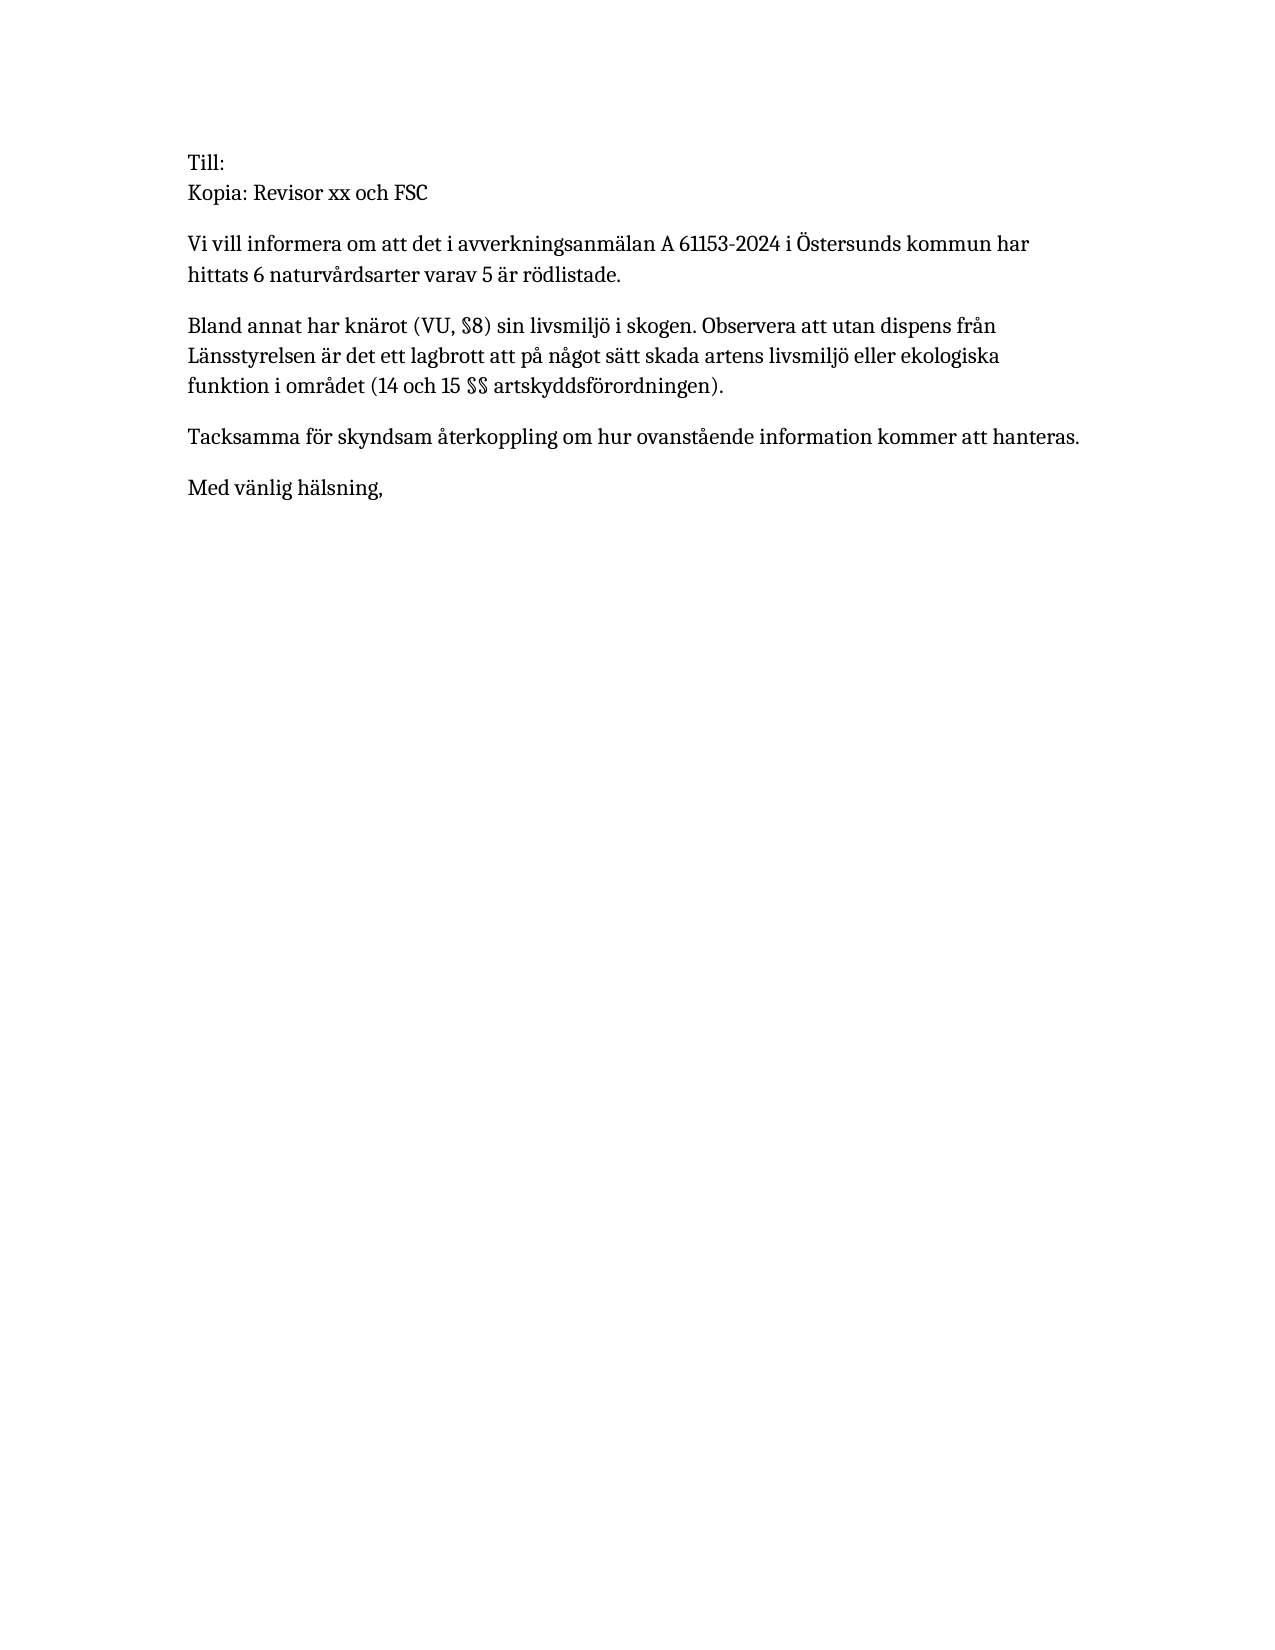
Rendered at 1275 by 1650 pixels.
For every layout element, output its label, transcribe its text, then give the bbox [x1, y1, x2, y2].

text Tacksamma för skyndsam återkoppling om hur ovanstående information kommer att hanteras. [187, 424, 1087, 450]
text Till: Kopia: Revisor xx och FSC [187, 150, 1087, 207]
text Bland annat har knärot (VU, §8) sin livsmiljö i skogen. Observera att utan dispens från Länsstyrelsen är det ett lagbrott att på något sätt skada artens livsmiljö eller ekologiska funktion i området (14 och 15 §§ artskyddsförordningen). [187, 312, 1087, 399]
text Med vänlig hälsning, [187, 475, 1087, 532]
text Vi vill informera om att det i avverkningsanmälan A 61153-2024 i Östersunds kommun har hittats 6 naturvårdsarter varav 5 är rödlistade. [187, 231, 1087, 288]
